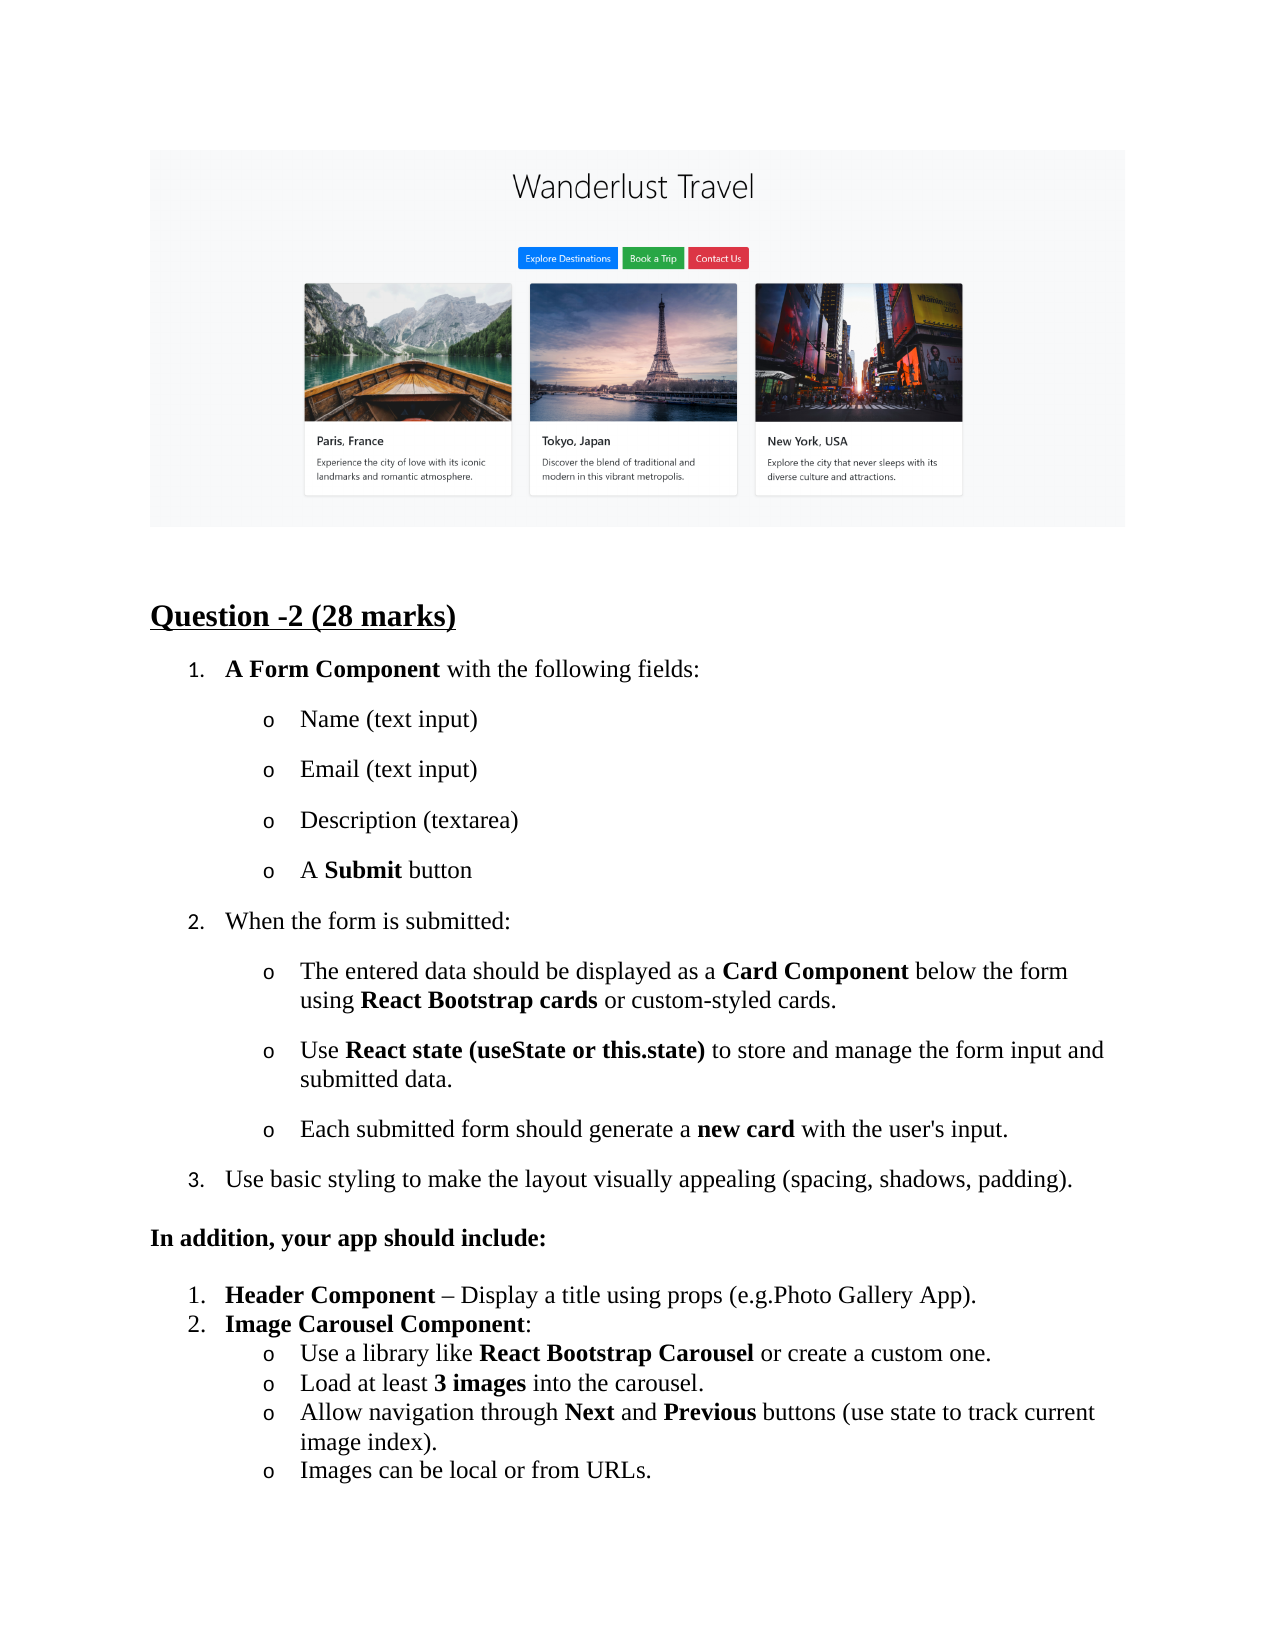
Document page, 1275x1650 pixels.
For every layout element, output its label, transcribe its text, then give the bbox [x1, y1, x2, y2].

list Header Component – Display a title using props (e.g.Photo Gallery App). [187, 1281, 1125, 1309]
picture [150, 150, 1125, 527]
list A Form Component with the following fields: [187, 654, 1125, 683]
list Each submitted form should generate a new card with the user's input. [262, 1114, 1125, 1144]
list Use a library like React Bootstrap Carousel or create a custom one. [262, 1338, 1125, 1368]
text Question -2 (28 marks) [150, 597, 1125, 633]
list Email (text input) [262, 754, 1125, 784]
list Name (text input) [262, 704, 1125, 734]
list Load at least 3 images into the carousel. [262, 1368, 1125, 1397]
list The entered data should be displayed as a Card Component below the form using React Bootstrap cards or custom-styled cards. [262, 956, 1125, 1014]
text In addition, your app should include: [150, 1223, 1125, 1251]
list Use React state (useState or this.state) to store and manage the form input and submitted data. [262, 1035, 1125, 1093]
list Allow navigation through Next and Previous buttons (use state to track current image index). [262, 1397, 1125, 1456]
list Description (textarea) [262, 805, 1125, 834]
list When the form is submitted: [187, 906, 1125, 935]
list Use basic styling to make the layout visually appealing (spacing, shadows, padding). [187, 1164, 1125, 1193]
list Image Carousel Component: [187, 1309, 1125, 1338]
list A Submit button [262, 855, 1125, 885]
list Images can be local or from URLs. [262, 1456, 1125, 1485]
